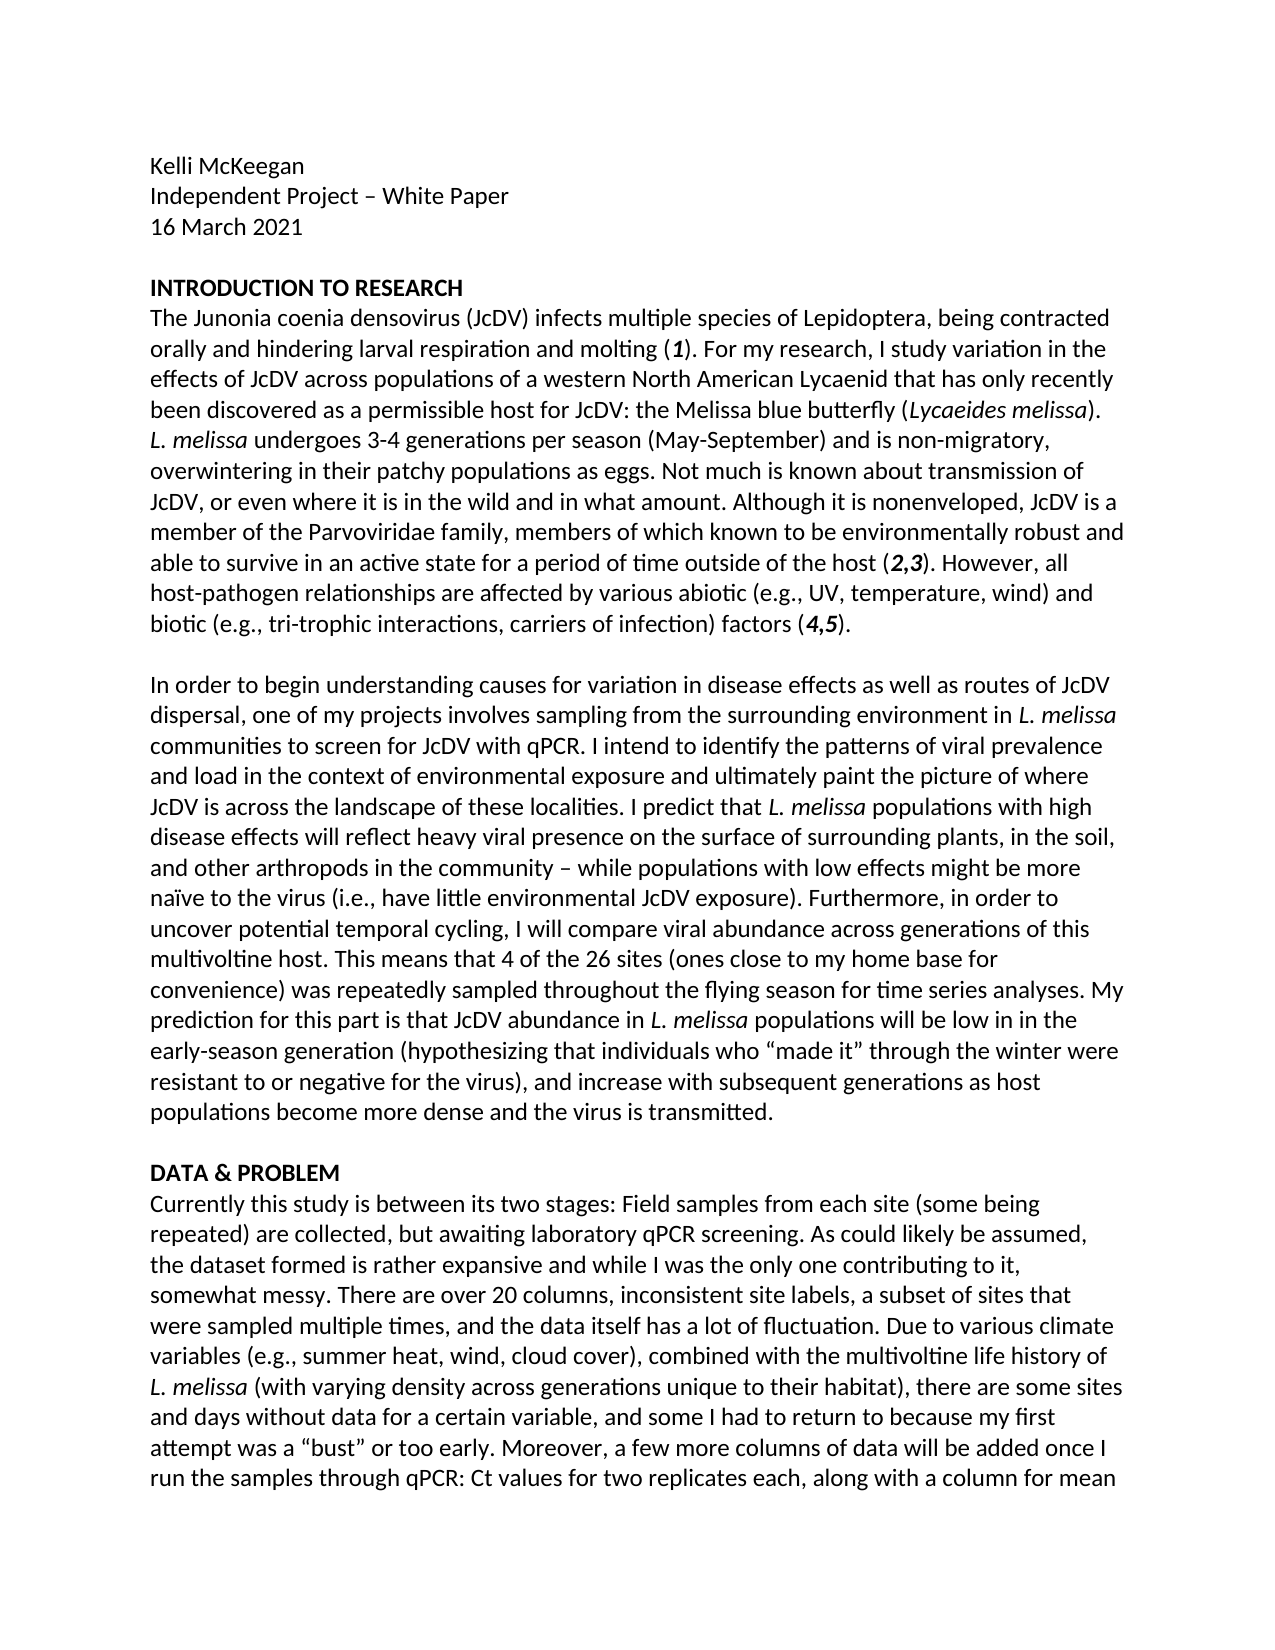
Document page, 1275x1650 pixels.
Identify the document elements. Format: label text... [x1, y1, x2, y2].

text Independent Project – White Paper [150, 181, 1125, 211]
text In order to begin understanding causes for variation in disease effects as well as routes of JcDV dispersal, one of my projects involves sampling from the surrounding environment in L. melissa communities to screen for JcDV with qPCR. I intend to identify the patterns of viral prevalence and load in the context of environmental exposure and ultimately paint the picture of where JcDV is across the landscape of these localities. I predict that L. melissa populations with high disease effects will reflect heavy viral presence on the surface of surrounding plants, in the soil, and other arthropods in the community – while populations with low effects might be more naïve to the virus (i.e., have little environmental JcDV exposure). Furthermore, in order to uncover potential temporal cycling, I will compare viral abundance across generations of this multivoltine host. This means that 4 of the 26 sites (ones close to my home base for convenience) was repeatedly sampled throughout the flying season for time series analyses. My prediction for this part is that JcDV abundance in L. melissa populations will be low in in the early-season generation (hypothesizing that individuals who “made it” through the winter were resistant to or negative for the virus), and increase with subsequent generations as host populations become more dense and the virus is transmitted. [150, 669, 1125, 1127]
text The Junonia coenia densovirus (JcDV) infects multiple species of Lepidoptera, being contracted orally and hindering larval respiration and molting (1). For my research, I study variation in the effects of JcDV across populations of a western North American Lycaenid that has only recently been discovered as a permissible host for JcDV: the Melissa blue butterfly (Lycaeides melissa). L. melissa undergoes 3-4 generations per season (May-September) and is non-migratory, overwintering in their patchy populations as eggs. Not much is known about transmission of JcDV, or even where it is in the wild and in what amount. Although it is nonenveloped, JcDV is a member of the Parvoviridae family, members of which known to be environmentally robust and able to survive in an active state for a period of time outside of the host (2,3). However, all host-pathogen relationships are affected by various abiotic (e.g., UV, temperature, wind) and biotic (e.g., tri-trophic interactions, carriers of infection) factors (4,5). [150, 303, 1125, 638]
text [150, 1188, 1125, 1493]
text DATA & PROBLEM [150, 1157, 1125, 1188]
text 16 March 2021 [150, 211, 1125, 242]
text INTRODUCTION TO RESEARCH [150, 272, 1125, 303]
text Kelli McKeegan [150, 150, 1125, 181]
